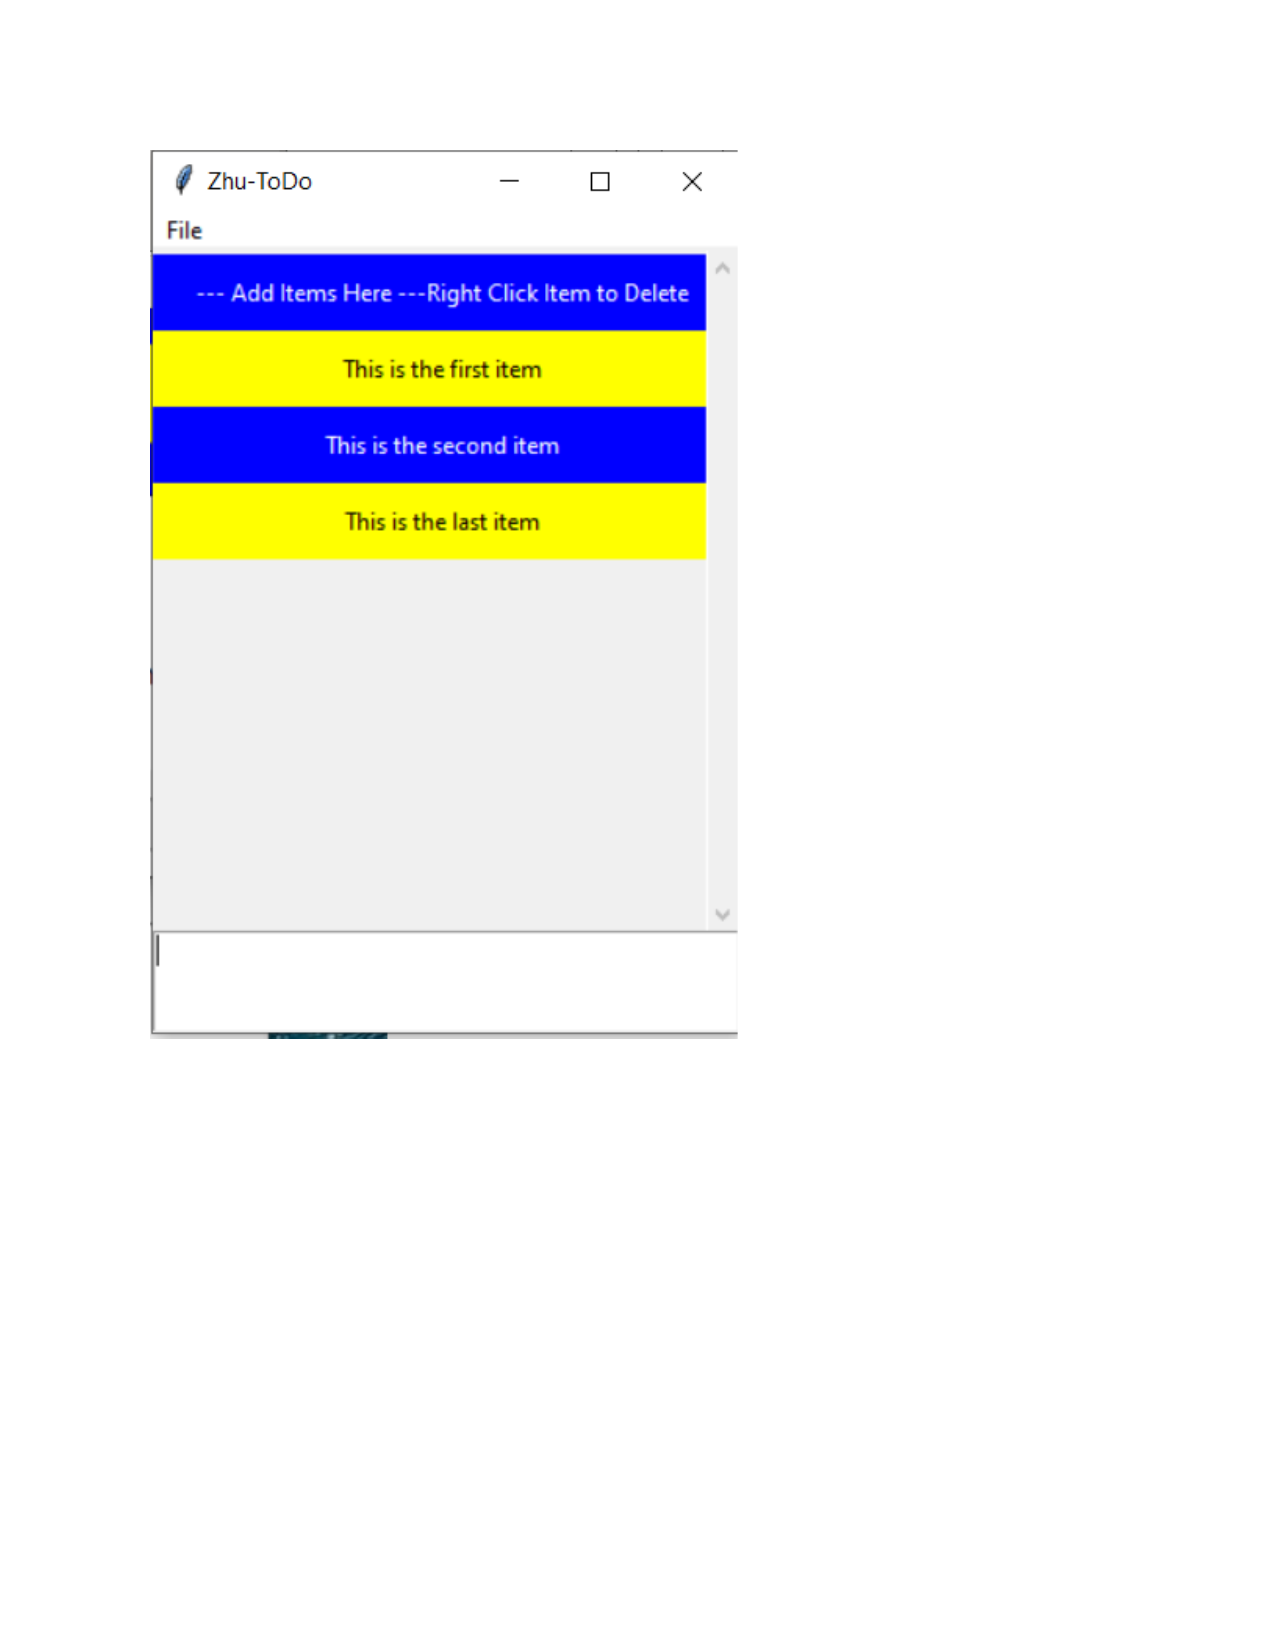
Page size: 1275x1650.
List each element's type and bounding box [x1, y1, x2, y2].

picture [150, 150, 738, 1039]
